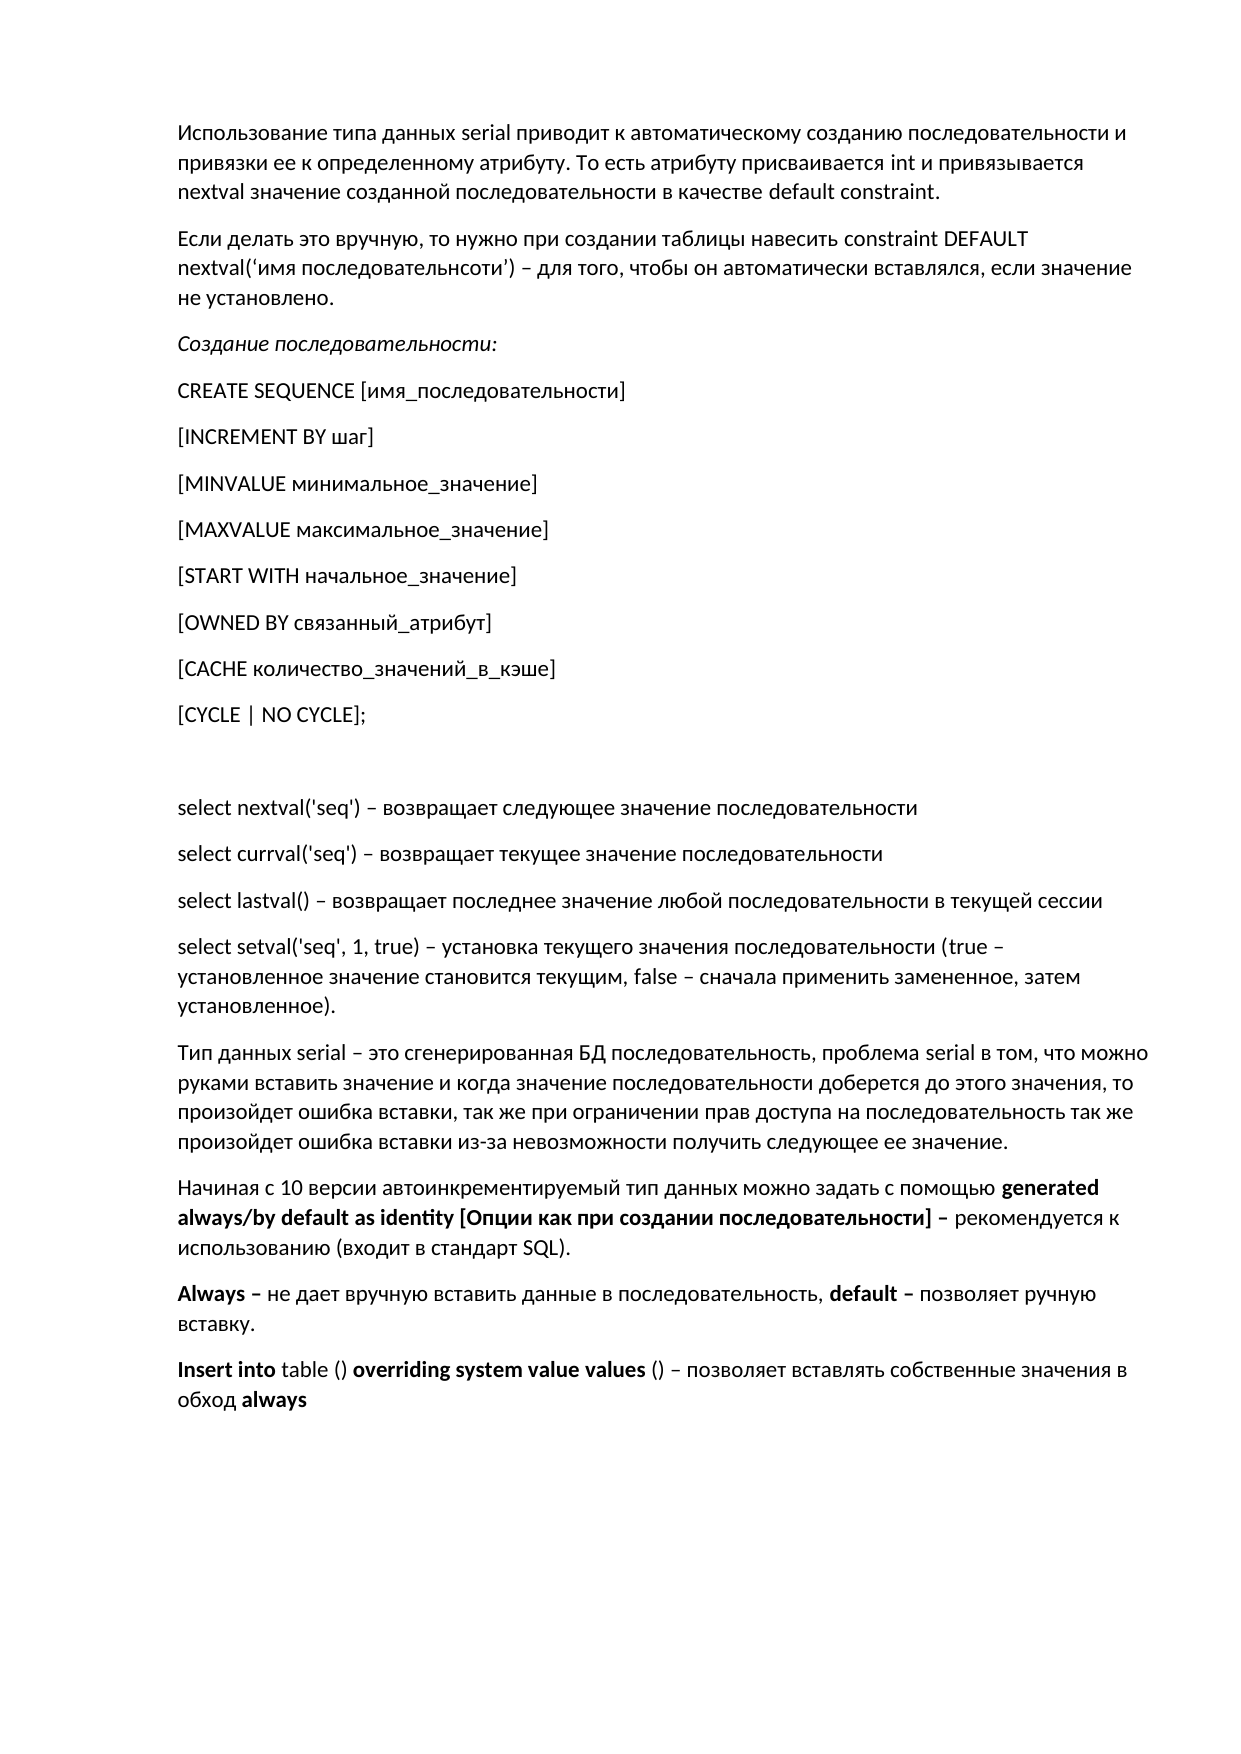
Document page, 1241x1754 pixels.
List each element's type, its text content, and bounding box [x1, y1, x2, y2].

text [CYCLE | NO CYCLE]; [177, 700, 1152, 728]
text Начиная с 10 версии автоинкрементируемый тип данных можно задать с помощью generated always/by default as identity [Опции как при создании последовательности] – рекомендуется к использованию (входит в стандарт SQL). [177, 1173, 1152, 1261]
text select setval('seq', 1, true) – установка текущего значения последовательности (true – установленное значение становится текущим, false – сначала применить замененное, затем установленное). [177, 932, 1152, 1019]
text [INCREMENT BY шаг] [177, 422, 1152, 450]
text select lastval() – возвращает последнее значение любой последовательности в текущей сессии [177, 886, 1152, 914]
text CREATE SEQUENCE [имя_последовательности] [177, 376, 1152, 404]
text [CACHE количество_значений_в_кэше] [177, 654, 1152, 682]
text [MAXVALUE максимальное_значение] [177, 515, 1152, 543]
text Если делать это вручную, то нужно при создании таблицы навесить constraint DEFAULT nextval(‘имя последовательнсоти’) – для того, чтобы он автоматически вставлялся, если значение не установлено. [177, 224, 1152, 311]
text Создание последовательности: [177, 329, 1152, 358]
text select currval('seq') – возвращает текущее значение последовательности [177, 839, 1152, 867]
text select nextval('seq') – возвращает следующее значение последовательности [177, 793, 1152, 821]
text [OWNED BY связанный_атрибут] [177, 608, 1152, 636]
text Always – не дает вручную вставить данные в последовательность, default – позволяет ручную вставку. [177, 1279, 1152, 1337]
text Insert into table () overriding system value values () – позволяет вставлять собственные значения в обход always [177, 1355, 1152, 1413]
text [MINVALUE минимальное_значение] [177, 469, 1152, 497]
text [START WITH начальное_значение] [177, 561, 1152, 589]
text Тип данных serial – это сгенерированная БД последовательность, проблема serial в том, что можно руками вставить значение и когда значение последовательности доберется до этого значения, то произойдет ошибка вставки, так же при ограничении прав доступа на последовательность так же произойдет ошибка вставки из-за невозможности получить следующее ее значение. [177, 1038, 1152, 1155]
text Использование типа данных serial приводит к автоматическому созданию последовательности и привязки ее к определенному атрибуту. То есть атрибуту присваивается int и привязывается nextval значение созданной последовательности в качестве default constraint. [177, 118, 1152, 206]
